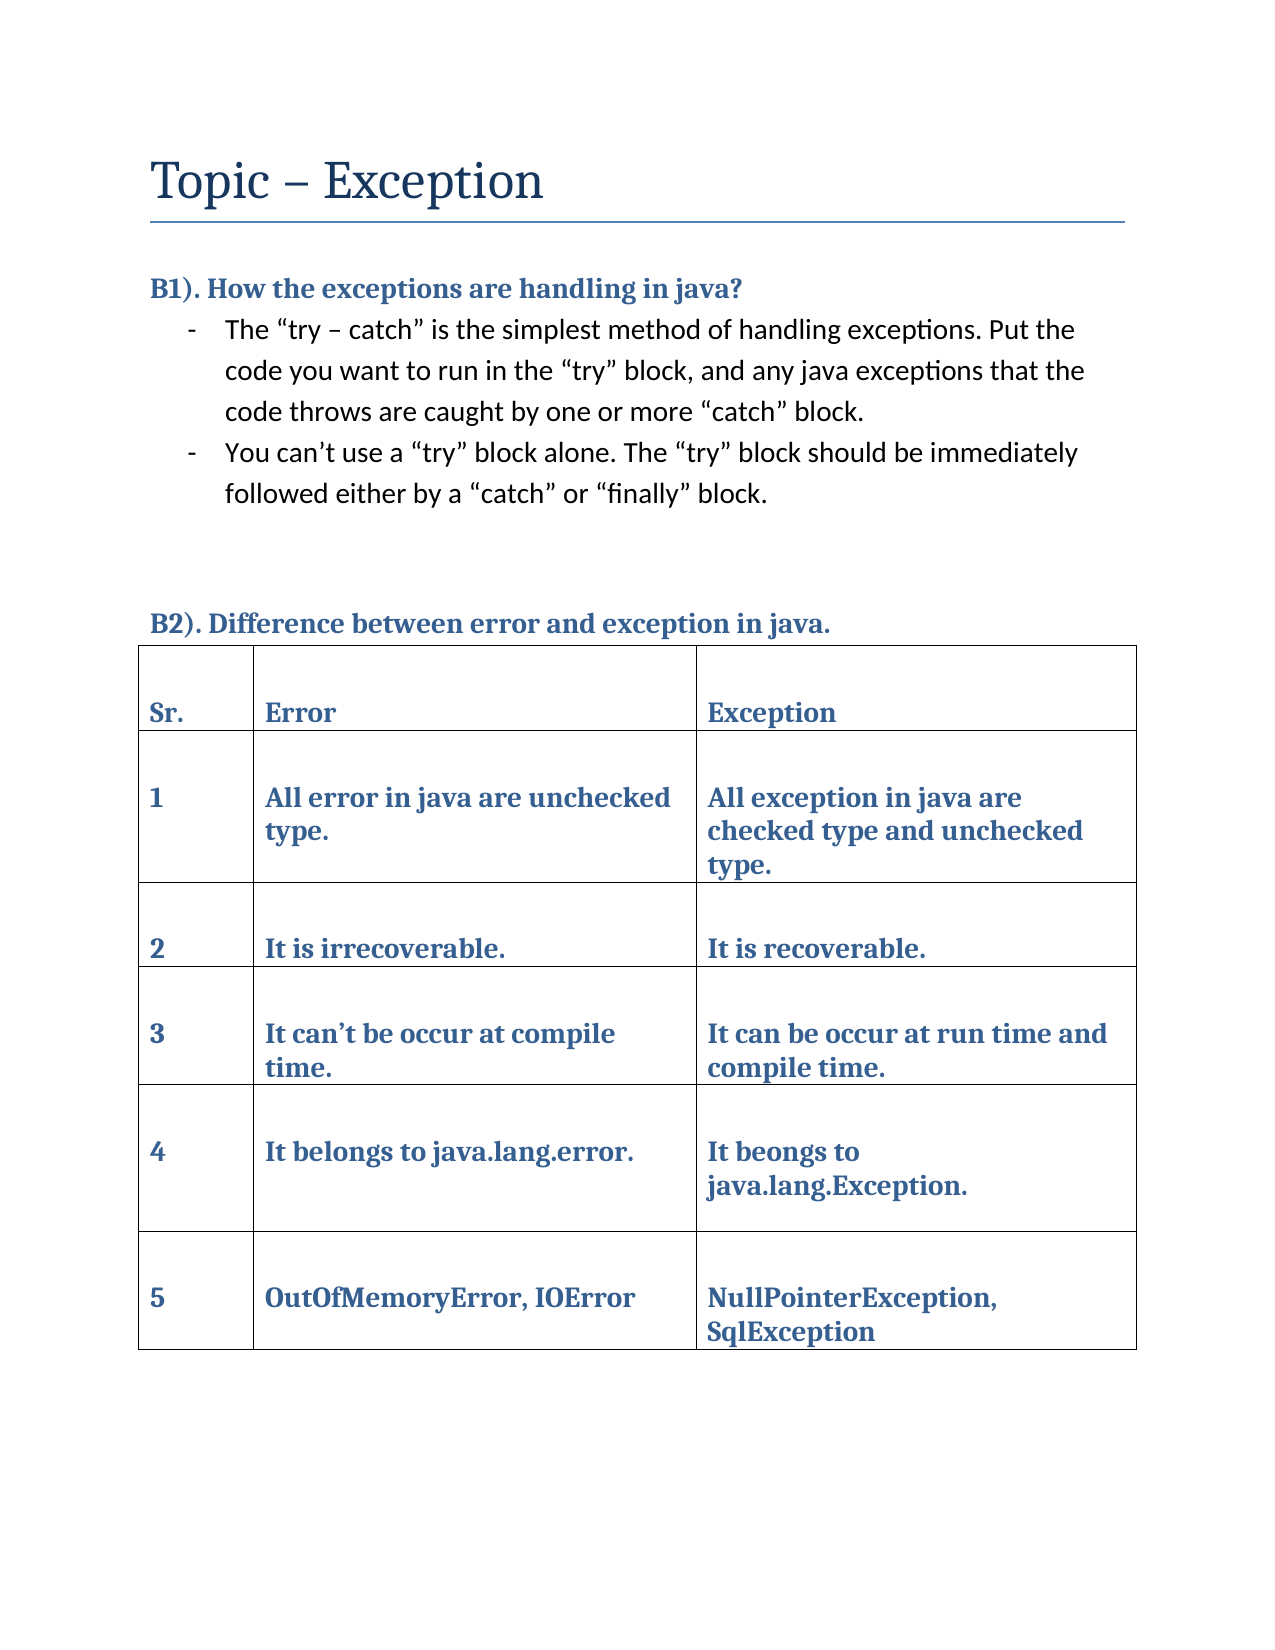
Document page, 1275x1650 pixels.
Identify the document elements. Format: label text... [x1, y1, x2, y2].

list The “try – catch” is the simplest method of handling exceptions. Put the code you want to run in the “try” block, and any java exceptions that the code throws are caught by one or more “catch” block. [187, 311, 1125, 429]
table_cell It is irrecoverable. [254, 883, 696, 966]
table_cell NullPointerException, SqlException [697, 1232, 1136, 1349]
subtitle B1). How the exceptions are handling in java? [150, 273, 1125, 306]
table_cell It can be occur at run time and compile time. [697, 967, 1136, 1084]
table_header Sr. [139, 646, 253, 730]
table_cell 3 [139, 967, 253, 1084]
table_cell It beongs to java.lang.Exception. [697, 1085, 1136, 1231]
table_cell It is recoverable. [697, 883, 1136, 966]
table_cell 4 [139, 1085, 253, 1231]
list You can’t use a “try” block alone. The “try” block should be immediately followed either by a “catch” or “finally” block. [187, 434, 1125, 511]
table_cell All exception in java are checked type and unchecked type. [697, 731, 1136, 882]
table_cell OutOfMemoryError, IOError [254, 1232, 696, 1349]
table_header Exception [697, 646, 1136, 730]
table_cell 5 [139, 1232, 253, 1349]
table_cell 1 [139, 731, 253, 882]
table_cell All error in java are unchecked type. [254, 731, 696, 882]
table_cell It can’t be occur at compile time. [254, 967, 696, 1084]
table_cell It belongs to java.lang.error. [254, 1085, 696, 1231]
table_header Error [254, 646, 696, 730]
subtitle B2). Difference between error and exception in java. [150, 607, 1125, 640]
table_cell 2 [139, 883, 253, 966]
title Topic – Exception [150, 150, 1125, 221]
